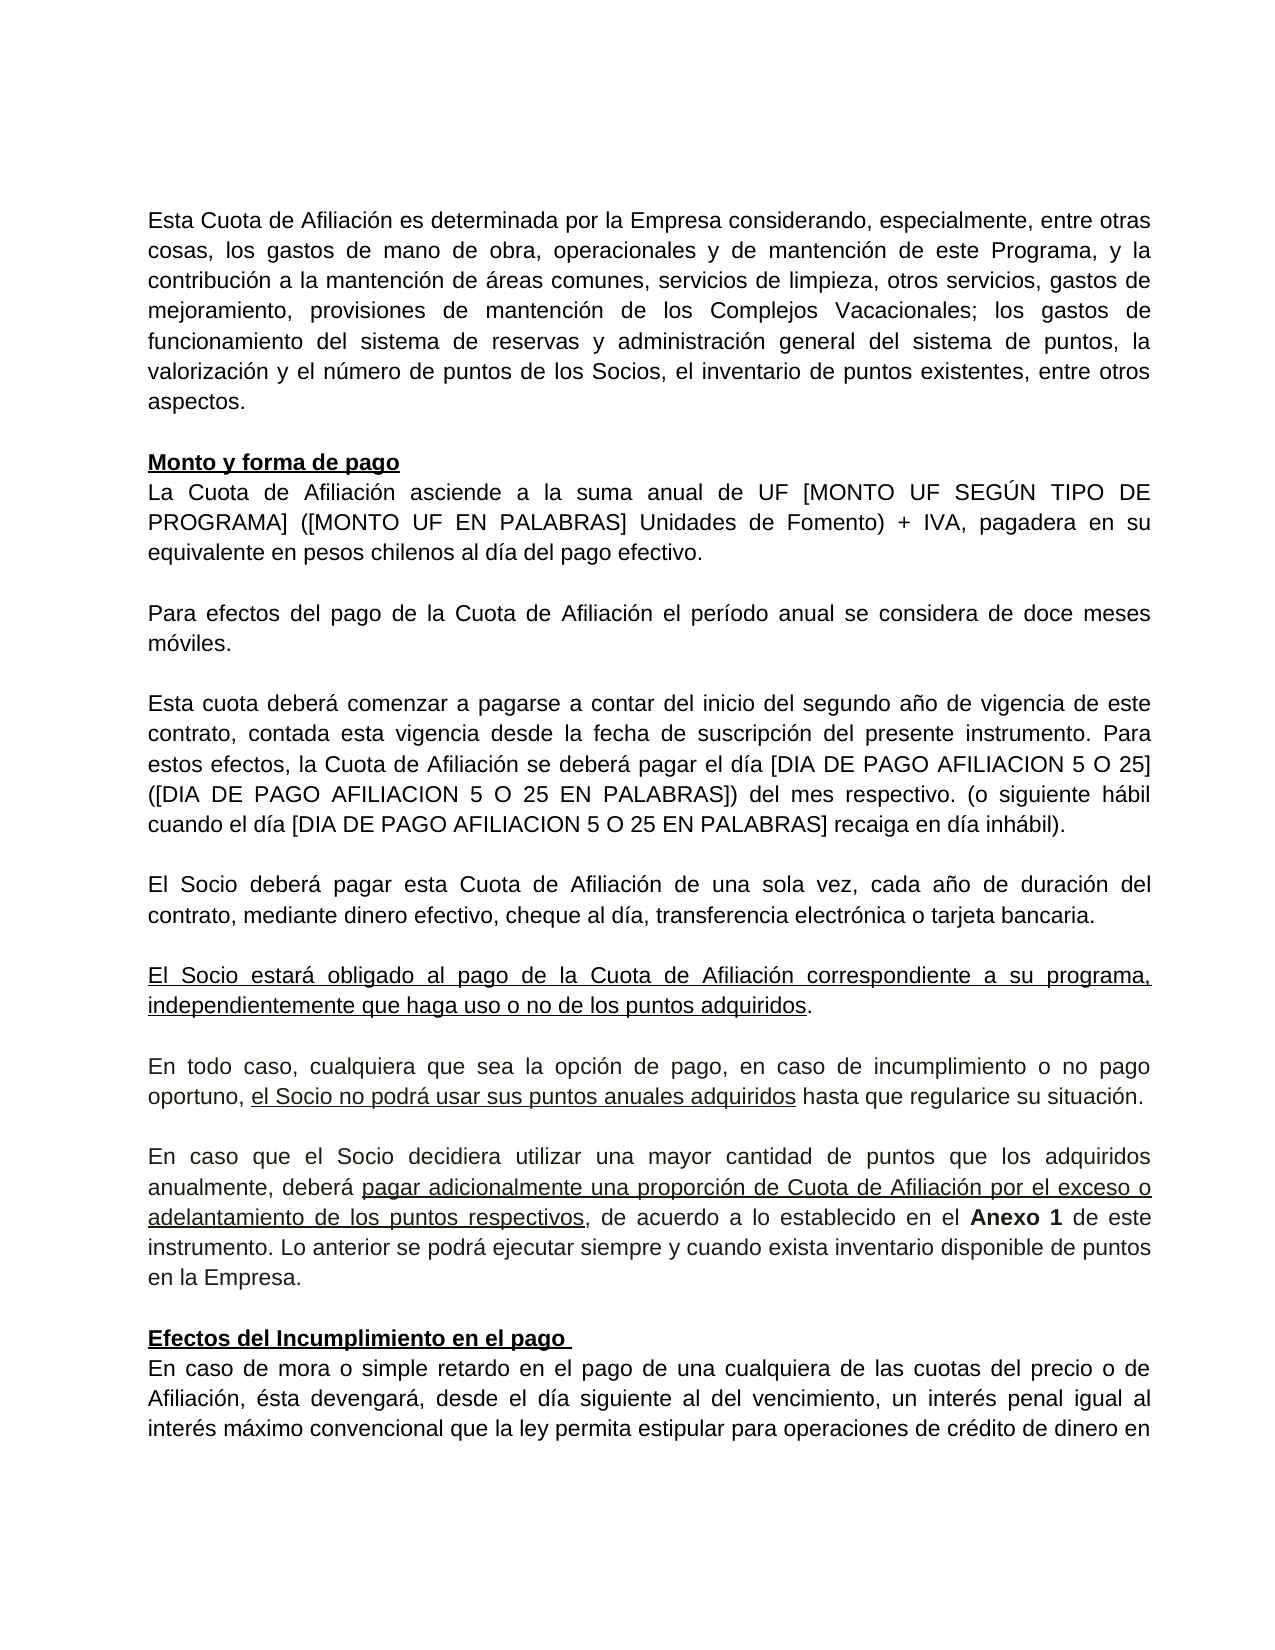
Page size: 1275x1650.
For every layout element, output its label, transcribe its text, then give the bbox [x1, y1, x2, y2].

text El Socio estará obligado al pago de la Cuota de Afiliación correspondiente a su programa, independientemente que haga uso o no de los puntos adquiridos. [148, 986, 1152, 1018]
text Para efectos del pago de la Cuota de Afiliación el período anual se considera de doce meses móviles. [148, 599, 1152, 656]
text La Cuota de Afiliación asciende a la suma anual de UF [MONTO UF SEGÚN TIPO DE PROGRAMA] ([MONTO UF EN PALABRAS] Unidades de Fomento) + IVA, pagadera en su equivalente en pesos chilenos al día del pago efectivo. [148, 479, 1152, 565]
text El Socio estará obligado al pago de la Cuota de Afiliación correspondiente a su programa, independientemente que haga uso o no de los puntos adquiridos. [148, 962, 1152, 985]
text Monto y forma de pago [148, 448, 1152, 475]
text Esta Cuota de Afiliación es determinada por la Empresa considerando, especialmente, entre otras cosas, los gastos de mano de obra, operacionales y de mantención de este Programa, y la contribución a la mantención de áreas comunes, servicios de limpieza, otros servicios, gastos de mejoramiento, provisiones de mantención de los Complejos Vacacionales; los gastos de funcionamiento del sistema de reservas y administración general del sistema de puntos, la valorización y el número de puntos de los Socios, el inventario de puntos existentes, entre otros aspectos. [148, 207, 1152, 414]
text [148, 1355, 1152, 1441]
text Efectos del Incumplimiento en el pago [148, 1324, 1152, 1351]
text Esta cuota deberá comenzar a pagarse a contar del inicio del segundo año de vigencia de este contrato, contada esta vigencia desde la fecha de suscripción del presente instrumento. Para estos efectos, la Cuota de Afiliación se deberá pagar el día [DIA DE PAGO AFILIACION 5 O 25] ([DIA DE PAGO AFILIACION 5 O 25 EN PALABRAS]) del mes respectivo. (o siguiente hábil cuando el día [DIA DE PAGO AFILIACION 5 O 25 EN PALABRAS] recaiga en día inhábil). [148, 690, 1152, 837]
text En caso que el Socio decidiera utilizar una mayor cantidad de puntos que los adquiridos anualmente, deberá pagar adicionalmente una proporción de Cuota de Afiliación por el exceso o adelantamiento de los puntos respectivos, de acuerdo a lo establecido en el Anexo 1 de este instrumento. Lo anterior se podrá ejecutar siempre y cuando exista inventario disponible de puntos en la Empresa. [148, 1143, 1152, 1290]
text En todo caso, cualquiera que sea la opción de pago, en caso de incumplimiento o no pago oportuno, el Socio no podrá usar sus puntos anuales adquiridos hasta que regularice su situación. [148, 1053, 1152, 1109]
text El Socio deberá pagar esta Cuota de Afiliación de una sola vez, cada año de duración del contrato, mediante dinero efectivo, cheque al día, transferencia electrónica o tarjeta bancaria. [148, 871, 1152, 928]
